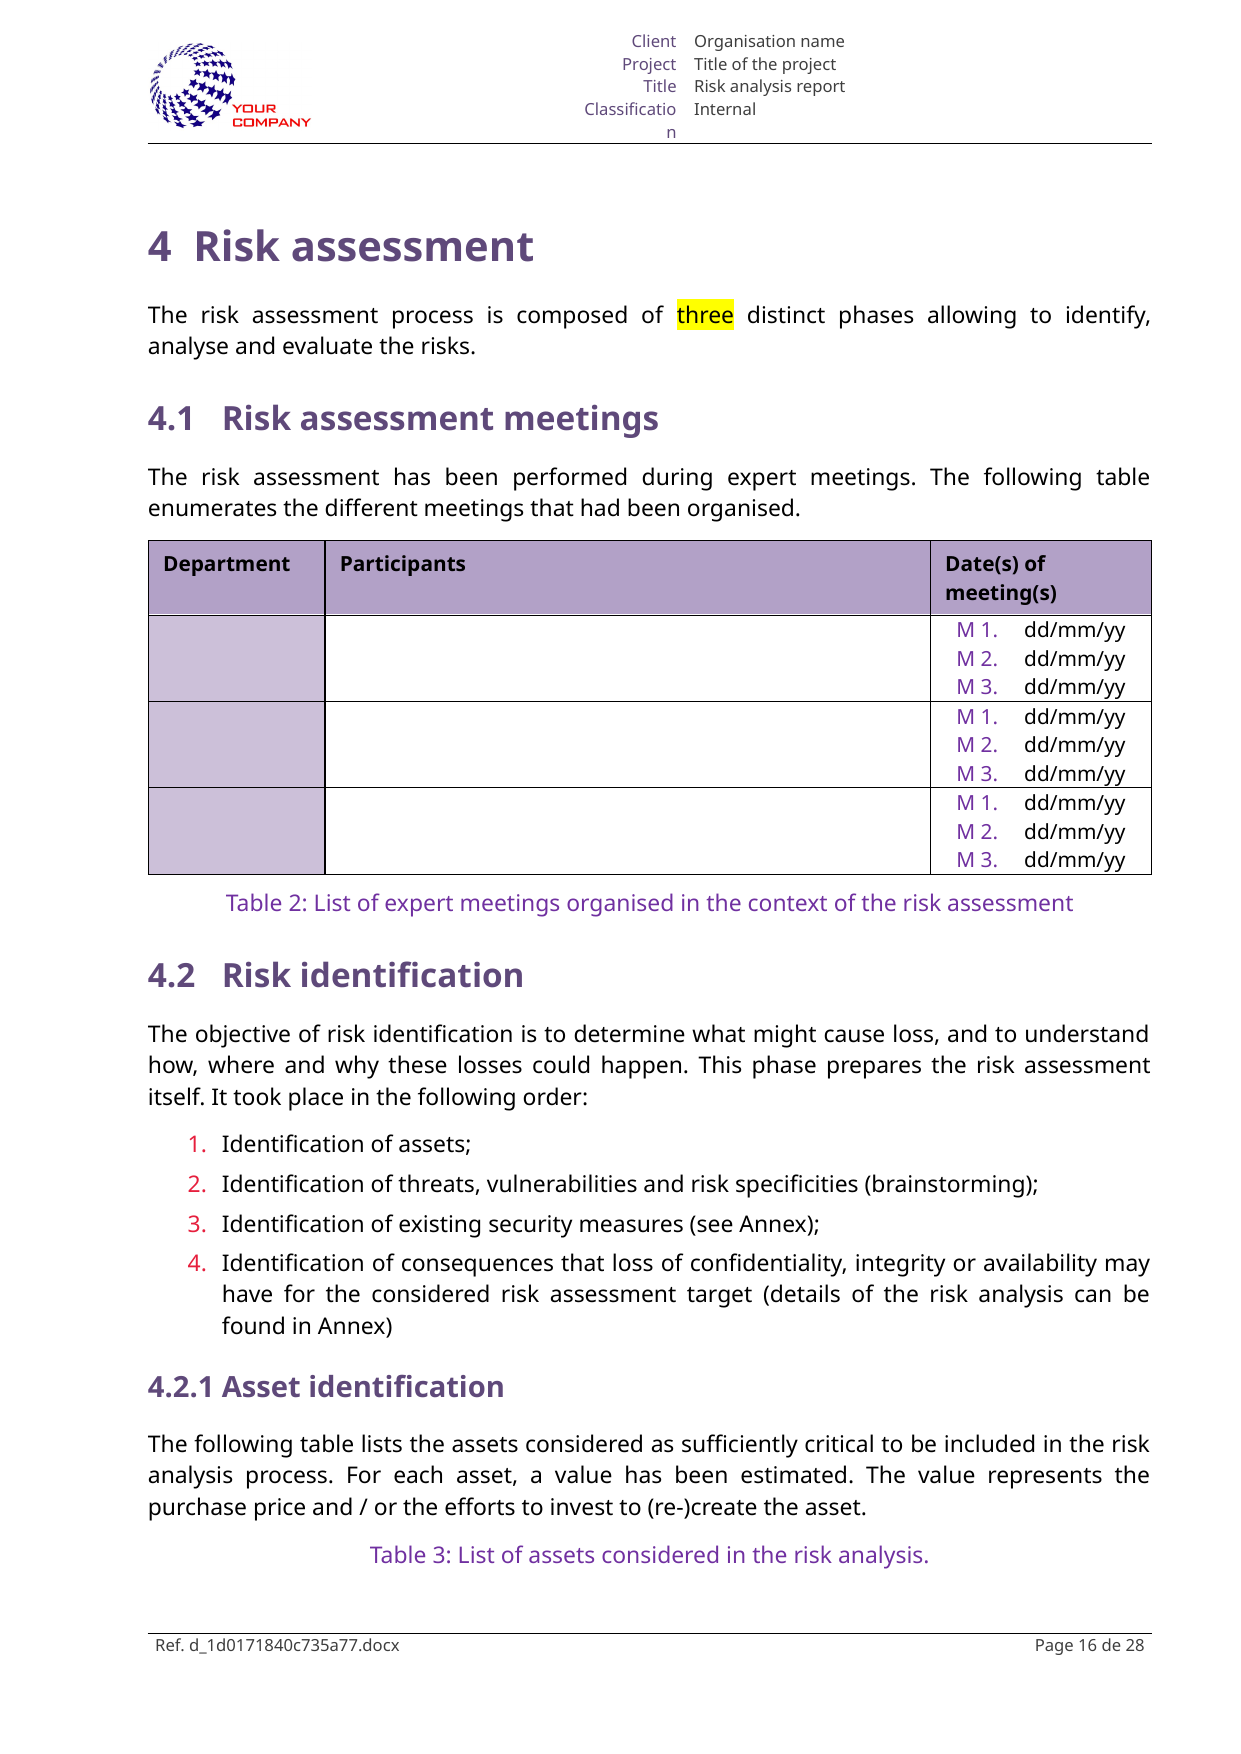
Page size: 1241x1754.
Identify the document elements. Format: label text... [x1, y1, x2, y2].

list Identification of assets; [207, 1128, 1152, 1160]
table_cell [149, 702, 324, 787]
table_cell [931, 702, 1151, 787]
subtitle Asset identification [148, 1366, 1152, 1406]
table_header Participants [326, 541, 930, 614]
table_header Department [149, 541, 324, 614]
text The objective of risk identification is to determine what might cause loss, and to understand how, where and why these losses could happen. This phase prepares the risk assessment itself. It took place in the following order: [148, 1018, 1152, 1112]
table_cell [326, 702, 930, 787]
subtitle Risk assessment [148, 217, 1152, 274]
table_cell [931, 616, 1151, 701]
subtitle Risk assessment meetings [148, 394, 1152, 440]
subtitle Risk identification [148, 952, 1152, 997]
table_cell [149, 788, 324, 874]
text The risk assessment has been performed during expert meetings. The following table enumerates the different meetings that had been organised. [148, 461, 1152, 523]
table_cell [326, 616, 930, 701]
text Table 2: List of expert meetings organised in the context of the risk assessment [148, 887, 1152, 918]
table_cell [931, 788, 1151, 874]
table_header Date(s) of meeting(s) [931, 541, 1151, 614]
table_cell [326, 788, 930, 874]
text Identification of consequences that loss of confidentiality, integrity or availability may have for the considered risk assessment target (details of the risk analysis can be found in Annex) [207, 1247, 1152, 1341]
text The following table lists the assets considered as sufficiently critical to be included in the risk analysis process. For each asset, a value has been estimated. The value represents the purchase price and / or the efforts to invest to (re-)create the asset. [148, 1428, 1152, 1522]
text The risk assessment process is composed of three distinct phases allowing to identify, analyse and evaluate the risks. [148, 299, 1152, 361]
text Table 3: List of assets considered in the risk analysis. [148, 1539, 1152, 1570]
table_cell [149, 616, 324, 701]
picture [147, 42, 313, 131]
text Identification of threats, vulnerabilities and risk specificities (brainstorming); [207, 1168, 1152, 1199]
text Identification of existing security measures (see Annex); [207, 1208, 1152, 1239]
